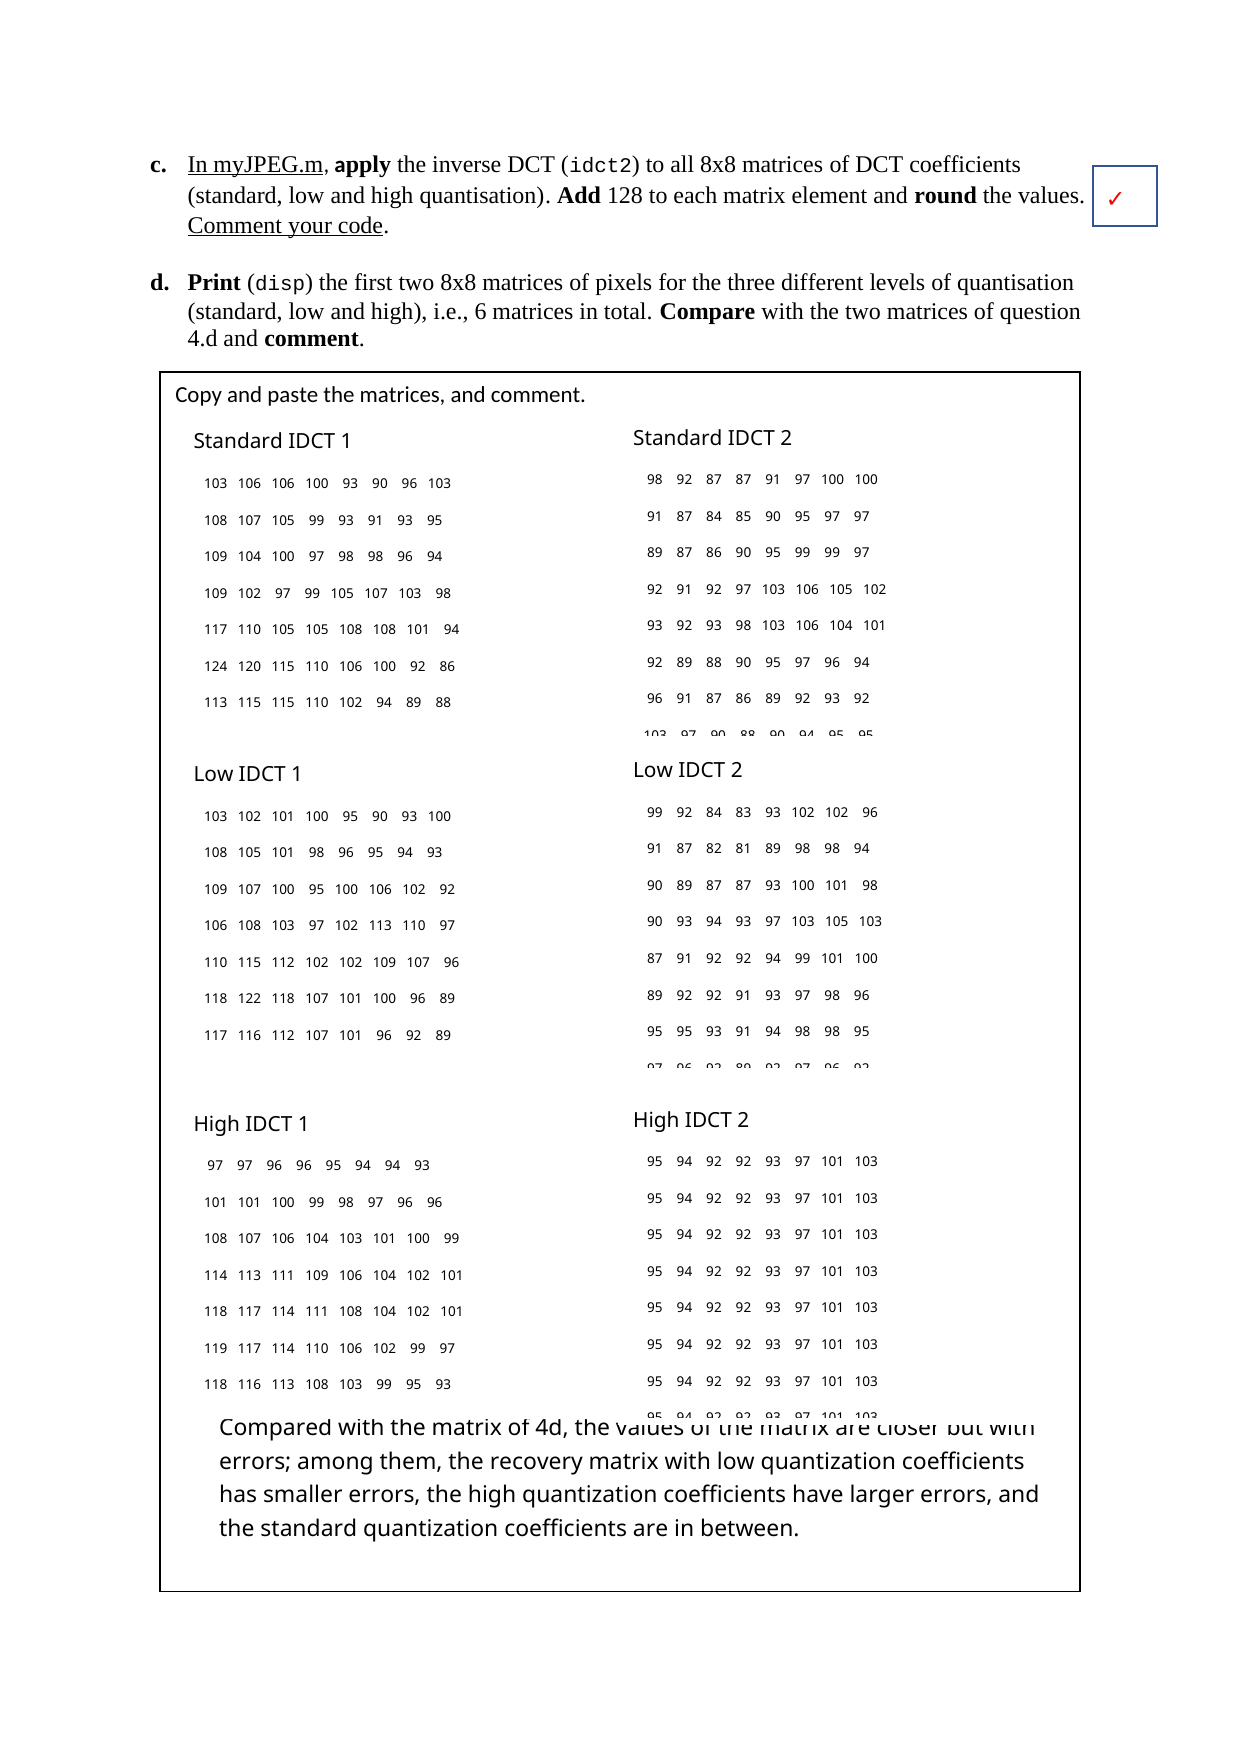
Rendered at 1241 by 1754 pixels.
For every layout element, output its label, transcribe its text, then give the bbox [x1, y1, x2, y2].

list In myJPEG.m, apply the inverse DCT (idct2) to all 8x8 matrices of DCT coefficients (standard, low and high quantisation). Add 128 to each matrix element and round the values. Comment your code. [150, 150, 1090, 238]
list Print (disp) the first two 8x8 matrices of pixels for the three different levels of quantisation (standard, low and high), i.e., 6 matrices in total. Compare with the two matrices of question 4.d and comment. [150, 268, 1090, 352]
